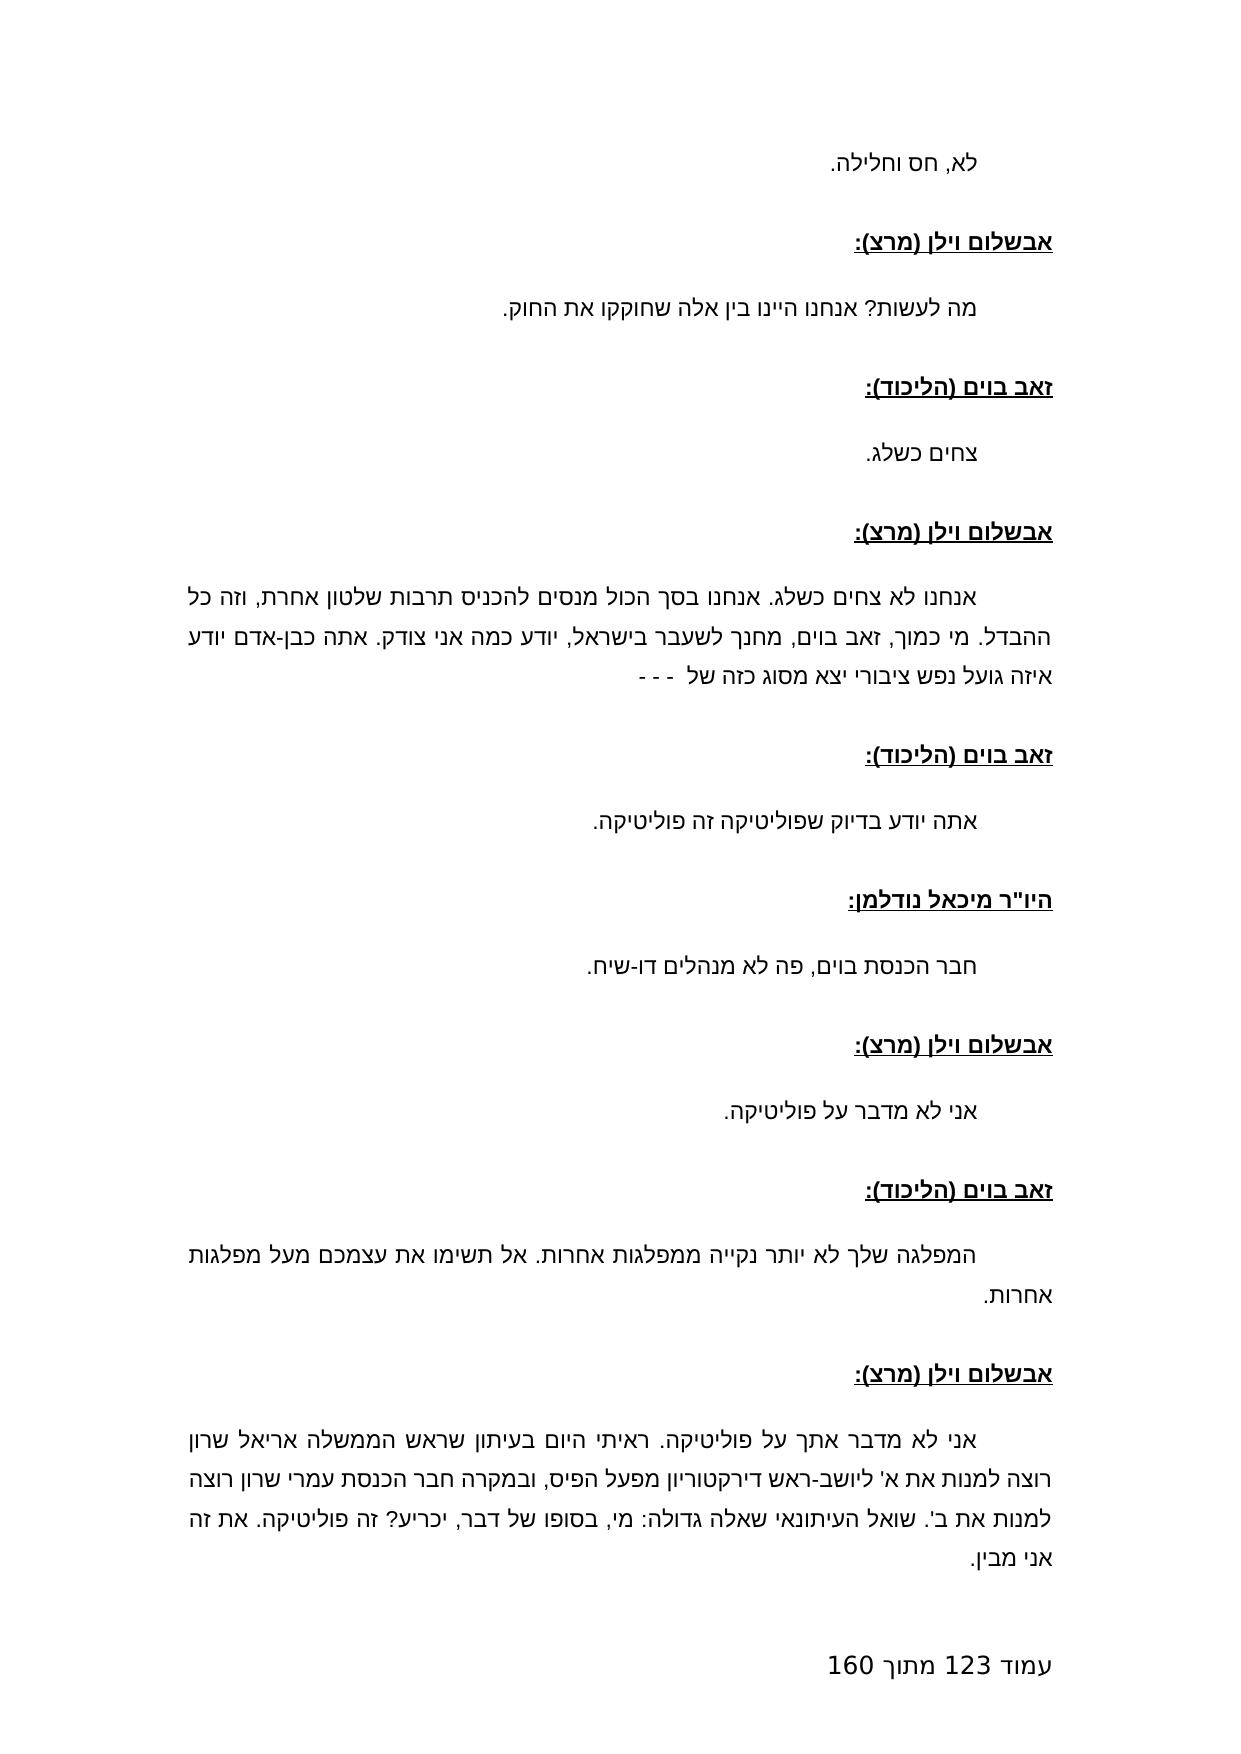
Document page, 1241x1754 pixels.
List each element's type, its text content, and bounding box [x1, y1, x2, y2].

text לא, חס וחלילה. [187, 150, 1053, 176]
text זאב בוים (הליכוד): [187, 1177, 1053, 1203]
text אנחנו לא צחים כשלג. אנחנו בסך הכול מנסים להכניס תרבות שלטון אחרת, וזה כל ההבדל. מי כמוך, זאב בוים, מחנך לשעבר בישראל, יודע כמה אני צודק. אתה כבן-אדם יודע איזה גועל נפש ציבורי יצא מסוג כזה של - - - [187, 584, 1053, 690]
text אתה יודע בדיוק שפוליטיקה זה פוליטיקה. [187, 808, 1053, 834]
text זאב בוים (הליכוד): [187, 742, 1053, 769]
text מה לעשות? אנחנו היינו בין אלה שחוקקו את החוק. [187, 295, 1053, 321]
text צחים כשלג. [187, 439, 1053, 466]
text המפלגה שלך לא יותר נקייה ממפלגות אחרות. אל תשימו את עצמכם מעל מפלגות אחרות. [187, 1242, 1053, 1308]
text אני לא מדבר על פוליטיקה. [187, 1098, 1053, 1124]
text חבר הכנסת בוים, פה לא מנהלים דו-שיח. [187, 953, 1053, 979]
text היו"ר מיכאל נודלמן: [187, 887, 1053, 913]
text אבשלום וילן (מרצ): [187, 1032, 1053, 1058]
text אבשלום וילן (מרצ): [187, 229, 1053, 255]
text אבשלום וילן (מרצ): [187, 518, 1053, 545]
text אני לא מדבר אתך על פוליטיקה. ראיתי היום בעיתון שראש הממשלה אריאל שרון רוצה למנות את א' ליושב-ראש דירקטוריון מפעל הפיס, ובמקרה חבר הכנסת עמרי שרון רוצה למנות את ב'. שואל העיתונאי שאלה גדולה: מי, בסופו של דבר, יכריע? זה פוליטיקה. את זה אני מבין. [187, 1427, 1053, 1572]
text זאב בוים (הליכוד): [187, 374, 1053, 400]
text אבשלום וילן (מרצ): [187, 1361, 1053, 1387]
